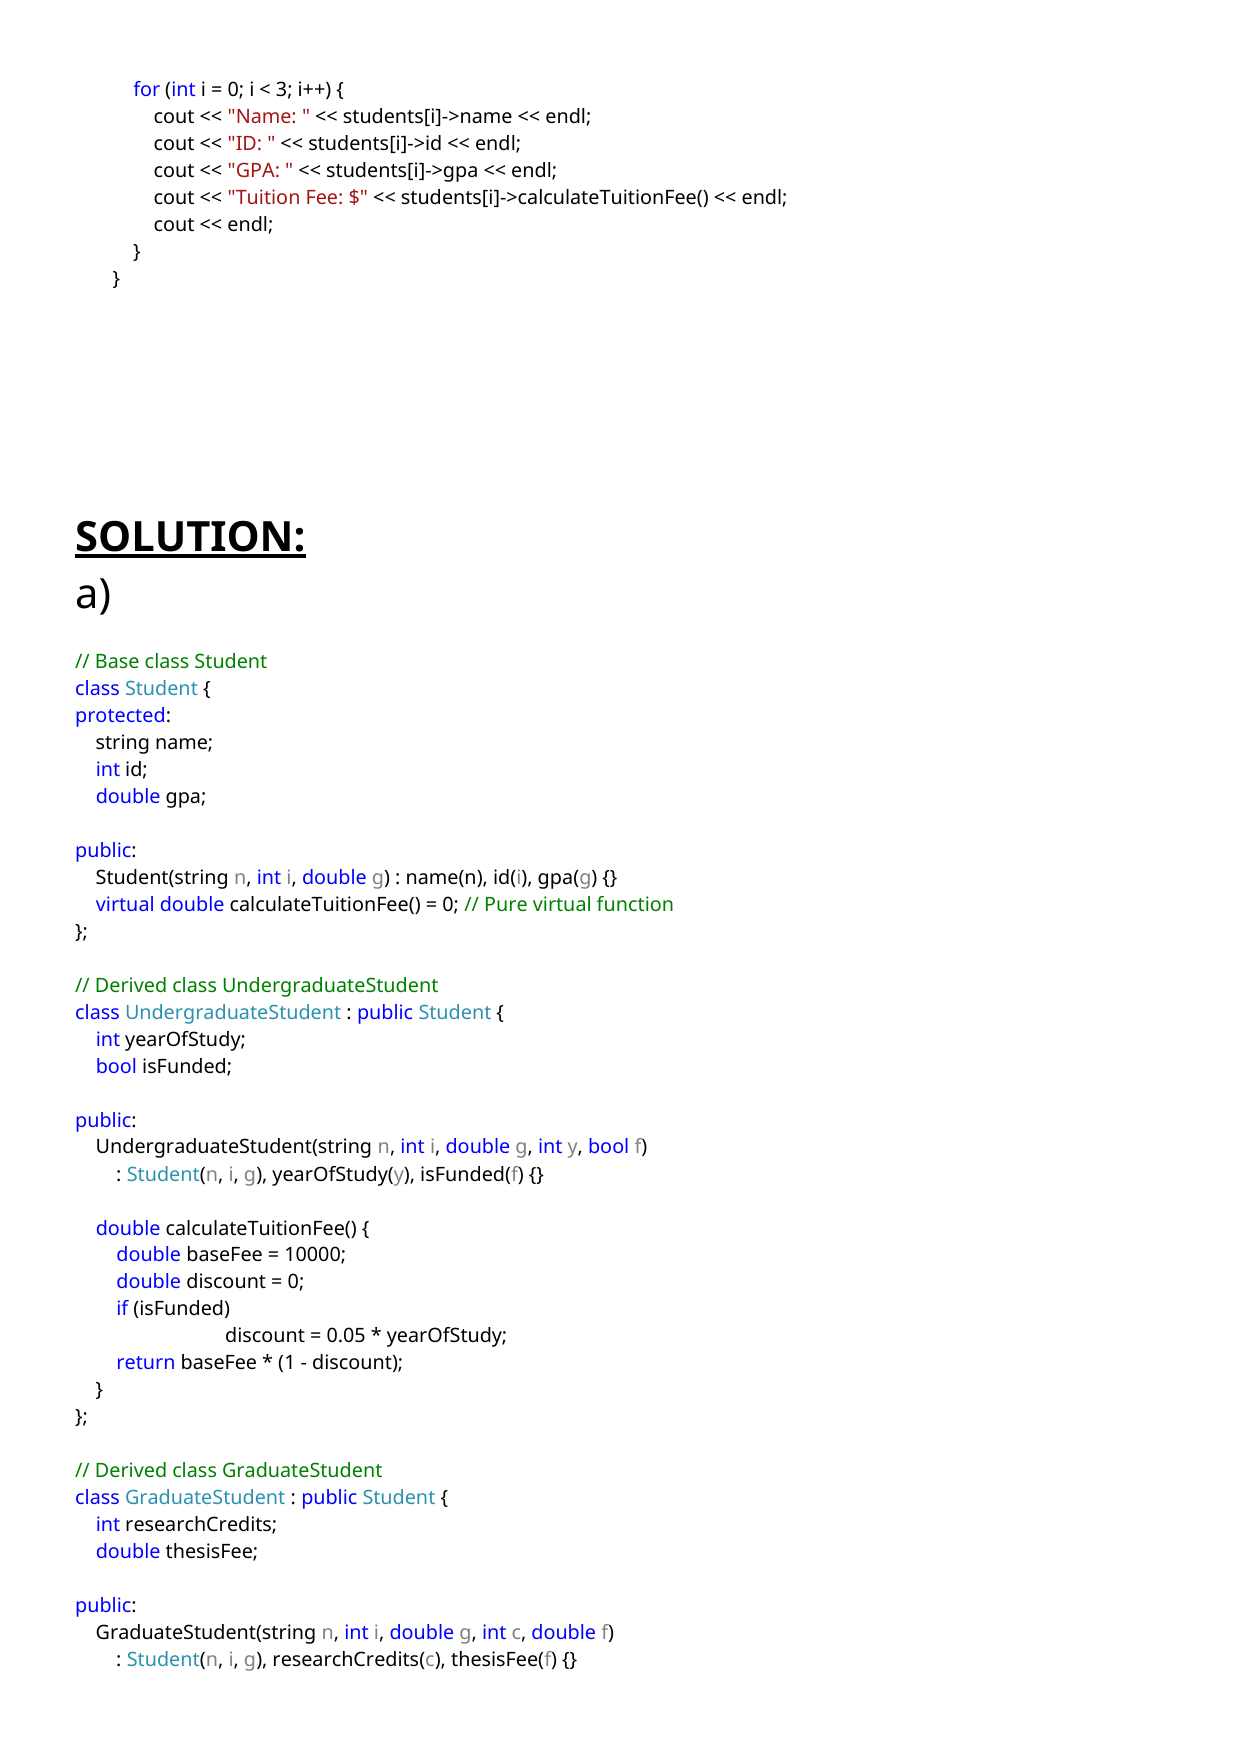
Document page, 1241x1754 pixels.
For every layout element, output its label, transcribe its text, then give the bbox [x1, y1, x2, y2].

text GraduateStudent(string n, int i, double g, int c, double f) [75, 1618, 1165, 1645]
text }; [75, 1403, 1165, 1429]
text public: [75, 1106, 1165, 1133]
text : Student(n, i, g), yearOfStudy(y), isFunded(f) {} [75, 1160, 1165, 1187]
text Student(string n, int i, double g) : name(n), id(i), gpa(g) {} [75, 863, 1165, 890]
text // Derived class GraduateStudent [75, 1457, 1165, 1483]
text class UndergraduateStudent : public Student { [75, 998, 1165, 1025]
text double discount = 0; [75, 1268, 1165, 1295]
text if (isFunded) [75, 1295, 1165, 1322]
text } [112, 237, 1165, 264]
text double baseFee = 10000; [75, 1241, 1165, 1268]
text cout << "Name: " << students[i]->name << endl; [112, 102, 1165, 129]
text double thesisFee; [75, 1537, 1165, 1564]
text virtual double calculateTuitionFee() = 0; // Pure virtual function [75, 890, 1165, 917]
text return baseFee * (1 - discount); [75, 1349, 1165, 1376]
text // Derived class UndergraduateStudent [75, 971, 1165, 998]
text protected: [75, 701, 1165, 728]
text for (int i = 0; i < 3; i++) { [112, 75, 1165, 102]
text cout << endl; [112, 210, 1165, 237]
text public: [75, 1591, 1165, 1618]
text int researchCredits; [75, 1511, 1165, 1537]
text int id; [75, 755, 1165, 782]
text class GraduateStudent : public Student { [75, 1483, 1165, 1511]
text cout << "Tuition Fee: $" << students[i]->calculateTuitionFee() << endl; [112, 183, 1165, 210]
text bool isFunded; [75, 1052, 1165, 1079]
text double calculateTuitionFee() { [75, 1214, 1165, 1241]
text cout << "ID: " << students[i]->id << endl; [112, 129, 1165, 156]
text string name; [75, 728, 1165, 755]
text : Student(n, i, g), researchCredits(c), thesisFee(f) {} [75, 1645, 1165, 1672]
text // Base class Student [75, 647, 1165, 674]
text public: [75, 836, 1165, 863]
text a) [75, 563, 1165, 620]
text int yearOfStudy; [75, 1025, 1165, 1052]
text SOLUTION: [75, 507, 1165, 563]
text UndergraduateStudent(string n, int i, double g, int y, bool f) [75, 1133, 1165, 1160]
text class Student { [75, 674, 1165, 701]
text } [75, 264, 1165, 291]
text discount = 0.05 * yearOfStudy; [150, 1322, 1165, 1349]
text } [75, 1376, 1165, 1403]
text cout << "GPA: " << students[i]->gpa << endl; [112, 156, 1165, 183]
text }; [75, 917, 1165, 944]
text double gpa; [75, 782, 1165, 809]
